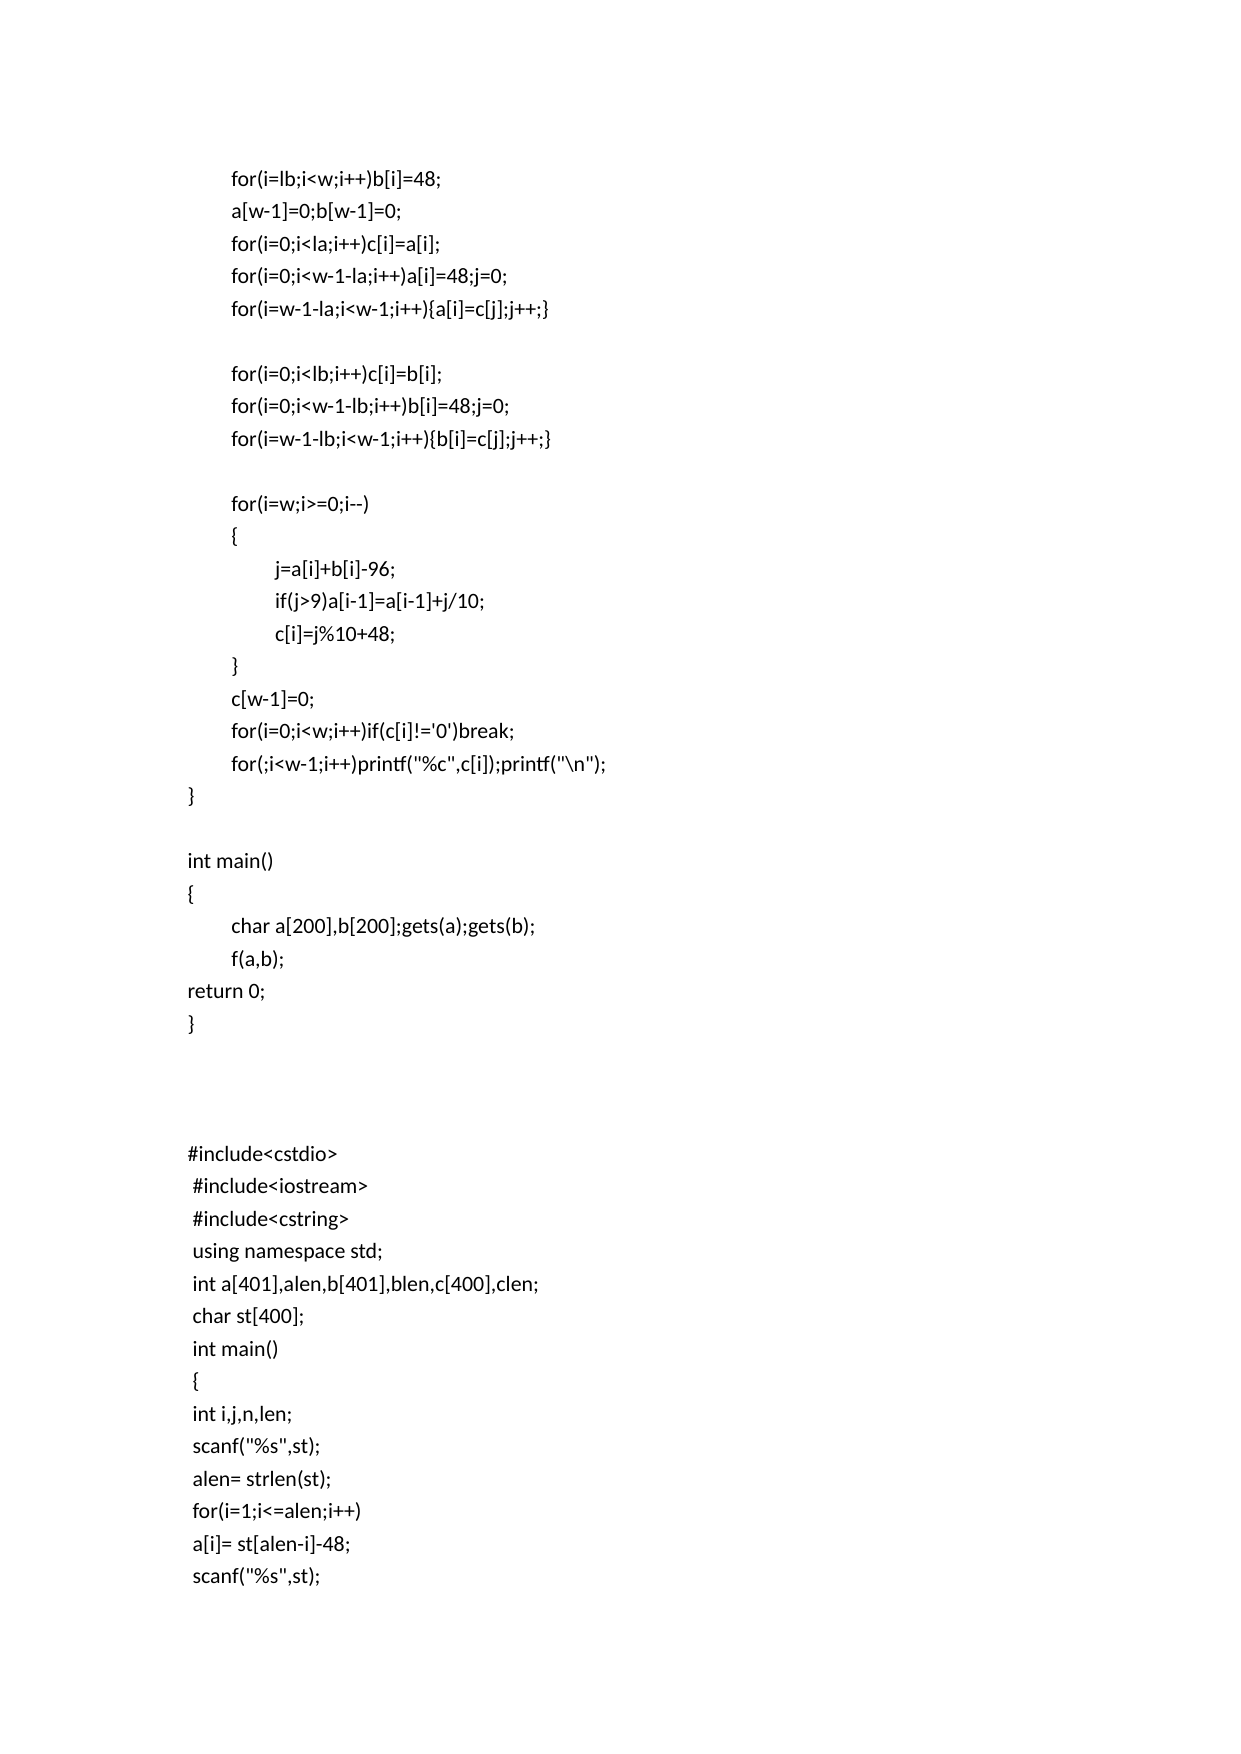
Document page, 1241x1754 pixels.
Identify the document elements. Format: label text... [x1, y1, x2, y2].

text f(a,b); [187, 942, 1053, 974]
text alen= strlen(st); [187, 1462, 1053, 1494]
text for(i=0;i<w-1-lb;i++)b[i]=48;j=0; [187, 389, 1053, 422]
text int i,j,n,len; [187, 1397, 1053, 1429]
text } [187, 649, 1053, 682]
text { [187, 1364, 1053, 1397]
text char st[400]; [187, 1299, 1053, 1332]
text c[i]=j%10+48; [187, 617, 1053, 649]
text for(;i<w-1;i++)printf("%c",c[i]);printf("\n"); [187, 747, 1053, 779]
text a[i]= st[alen-i]-48; [187, 1527, 1053, 1559]
text int main() [187, 1332, 1053, 1364]
text for(i=0;i<w;i++)if(c[i]!='0')break; [187, 714, 1053, 747]
text for(i=w-1-lb;i<w-1;i++){b[i]=c[j];j++;} [187, 422, 1053, 454]
text j=a[i]+b[i]-96; [187, 552, 1053, 584]
text scanf("%s",st); [187, 1559, 1053, 1592]
text #include<iostream> [187, 1169, 1053, 1202]
text for(i=w;i>=0;i--) [187, 487, 1053, 519]
text scanf("%s",st); [187, 1429, 1053, 1462]
text a[w-1]=0;b[w-1]=0; [187, 194, 1053, 227]
text #include<cstdio> [187, 1137, 1053, 1169]
text for(i=w-1-la;i<w-1;i++){a[i]=c[j];j++;} [187, 292, 1053, 324]
text for(i=0;i<lb;i++)c[i]=b[i]; [187, 357, 1053, 389]
text for(i=lb;i<w;i++)b[i]=48; [187, 162, 1053, 194]
text for(i=0;i<la;i++)c[i]=a[i]; [187, 227, 1053, 259]
text char a[200],b[200];gets(a);gets(b); [187, 909, 1053, 942]
text if(j>9)a[i-1]=a[i-1]+j/10; [187, 584, 1053, 617]
text using namespace std; [187, 1234, 1053, 1267]
text } [187, 1007, 1053, 1039]
text { [187, 519, 1053, 552]
text { [187, 877, 1053, 909]
text for(i=1;i<=alen;i++) [187, 1494, 1053, 1527]
text int a[401],alen,b[401],blen,c[400],clen; [187, 1267, 1053, 1299]
text #include<cstring> [187, 1202, 1053, 1234]
text c[w-1]=0; [187, 682, 1053, 714]
text return 0; [187, 974, 1053, 1007]
text for(i=0;i<w-1-la;i++)a[i]=48;j=0; [187, 259, 1053, 292]
text int main() [187, 844, 1053, 877]
text } [187, 779, 1053, 812]
